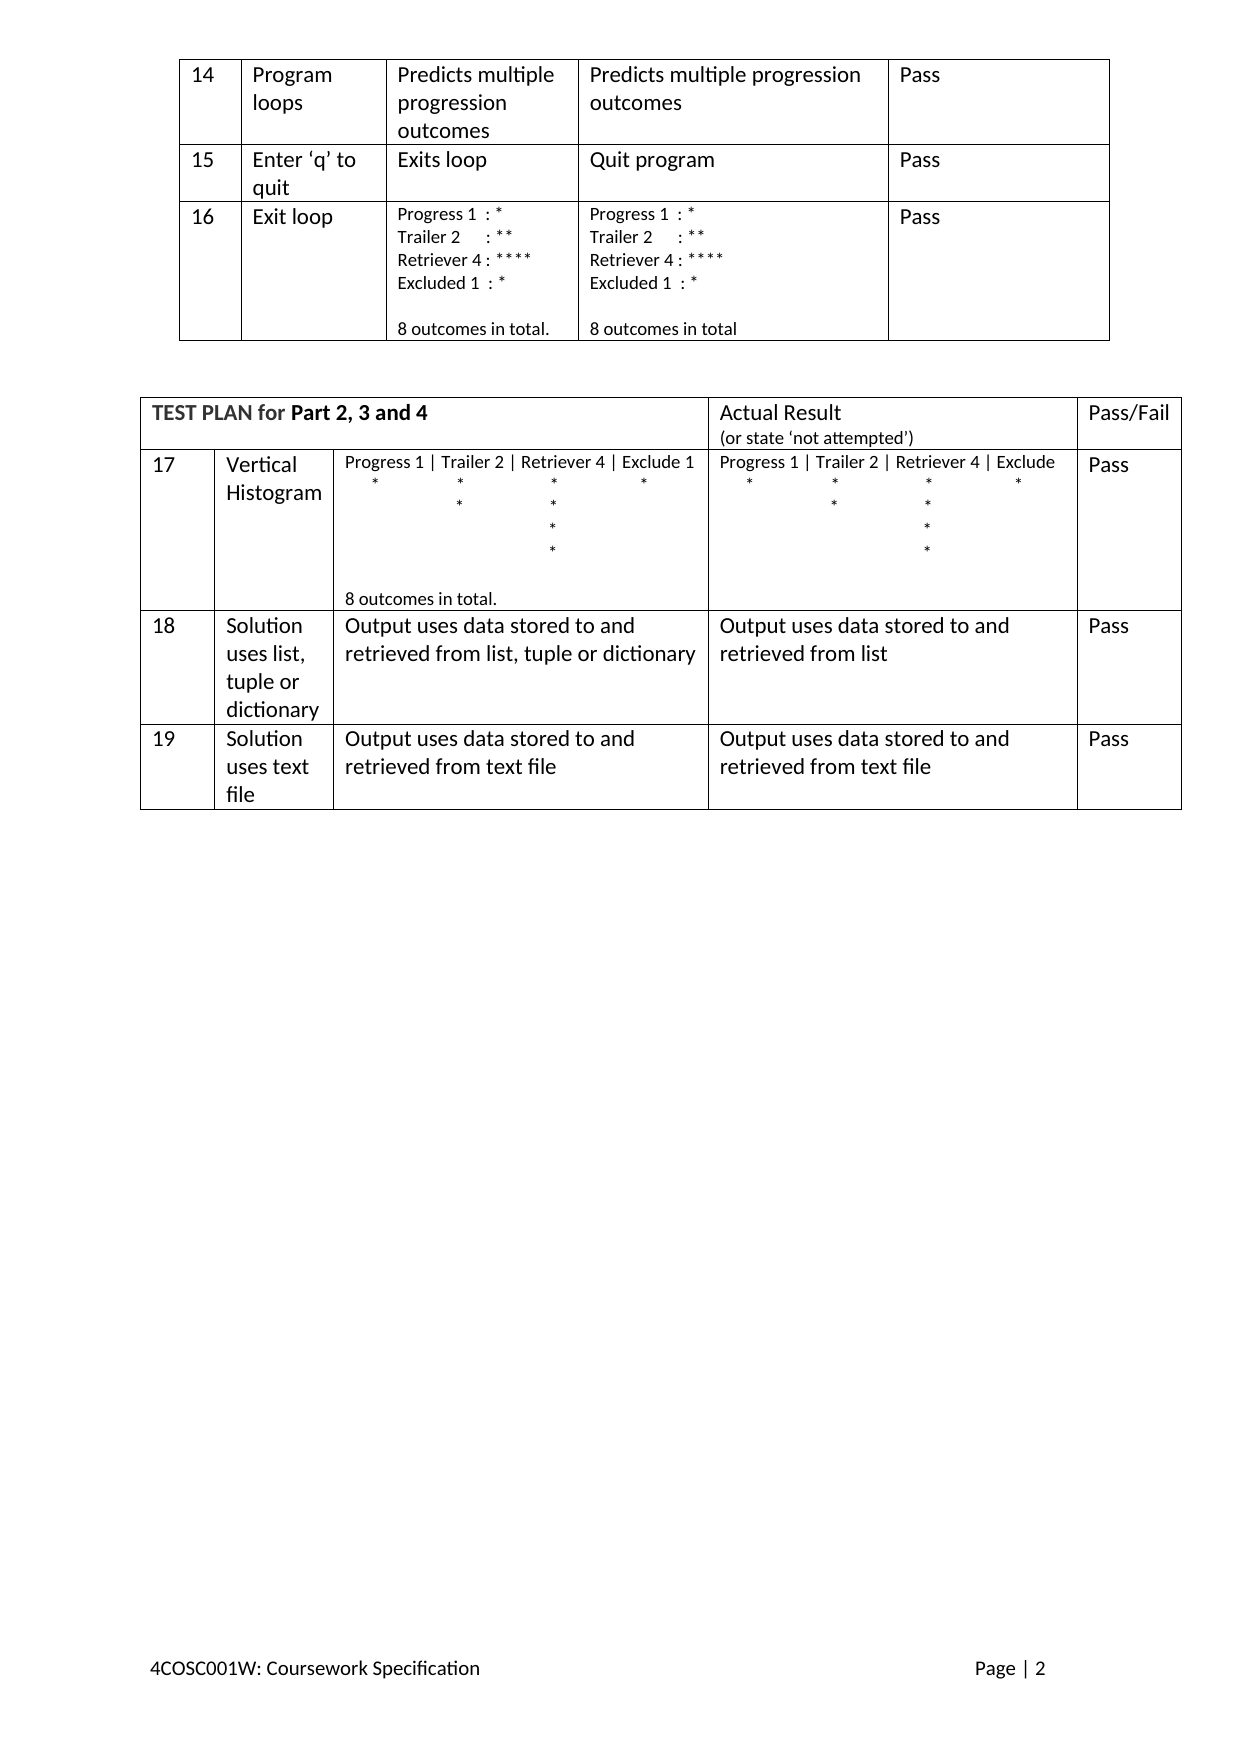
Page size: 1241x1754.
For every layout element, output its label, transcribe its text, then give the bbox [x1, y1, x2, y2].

table_header TEST PLAN for Part 2, 3 and 4 [141, 398, 708, 449]
table_cell Solution uses list, tuple or dictionary [215, 611, 333, 723]
table_cell Progress 1 | Trailer 2 | Retriever 4 | Exclude 1 * * * * * * * * 8 outcomes in total. [334, 450, 708, 610]
table_cell Pass [1078, 725, 1181, 808]
table_cell Output uses data stored to and retrieved from list [709, 611, 1077, 723]
table_cell Output uses data stored to and retrieved from list, tuple or dictionary [334, 611, 708, 723]
table_cell Program loops [242, 60, 386, 144]
table_cell Output uses data stored to and retrieved from text file [334, 725, 708, 808]
table_cell Output uses data stored to and retrieved from text file [709, 725, 1077, 808]
table_cell 19 [141, 725, 214, 808]
table_cell Exit loop [242, 202, 386, 340]
table_cell Predicts multiple progression outcomes [387, 60, 578, 144]
table_cell Pass [889, 145, 1109, 201]
table_cell Pass [889, 202, 1109, 340]
table_cell Enter ‘q’ to quit [242, 145, 386, 201]
table_cell Solution uses text file [215, 725, 333, 808]
table_cell Pass [889, 60, 1109, 144]
table_cell Pass [1078, 611, 1181, 723]
table_cell Predicts multiple progression outcomes [579, 60, 888, 144]
table_cell Progress 1 : * Trailer 2 : ** Retriever 4 : **** Excluded 1 : * 8 outcomes in total. [387, 202, 578, 340]
table_cell 16 [180, 202, 241, 340]
table_cell Pass [1078, 450, 1181, 610]
table_cell 17 [141, 450, 214, 610]
table_cell Vertical Histogram [215, 450, 333, 610]
table_cell 18 [141, 611, 214, 723]
table_header Actual Result (or state ‘not attempted’) [709, 398, 1077, 449]
table_cell Quit program [579, 145, 888, 201]
table_cell 14 [180, 60, 241, 144]
table_cell Progress 1 : * Trailer 2 : ** Retriever 4 : **** Excluded 1 : * 8 outcomes in total [579, 202, 888, 340]
table_header Pass/Fail [1078, 398, 1181, 449]
table_cell 15 [180, 145, 241, 201]
table_cell Exits loop [387, 145, 578, 201]
table_cell Progress 1 | Trailer 2 | Retriever 4 | Exclude * * * * * * * * [709, 450, 1077, 610]
